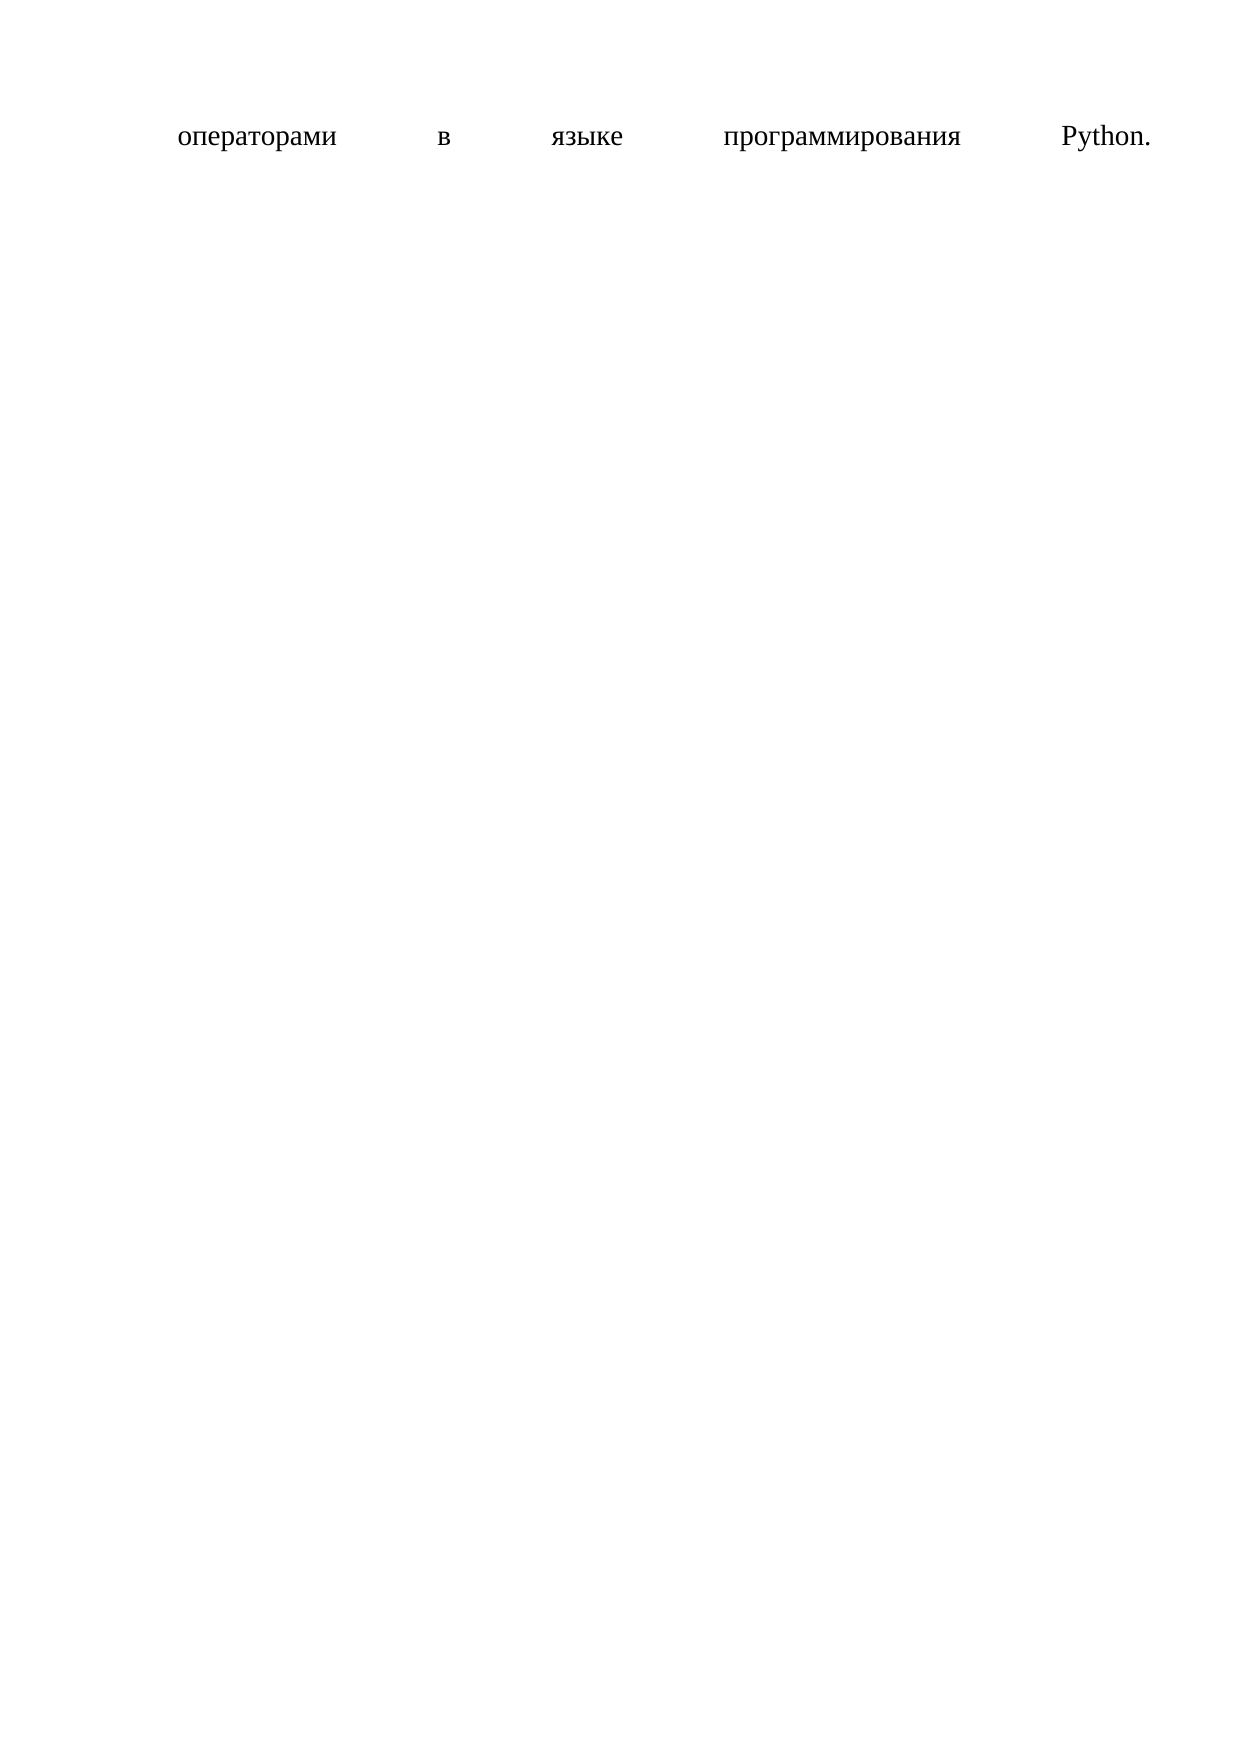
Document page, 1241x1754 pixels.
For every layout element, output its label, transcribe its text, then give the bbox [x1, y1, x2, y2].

text операторами в языке программирования Python. [177, 118, 1152, 181]
